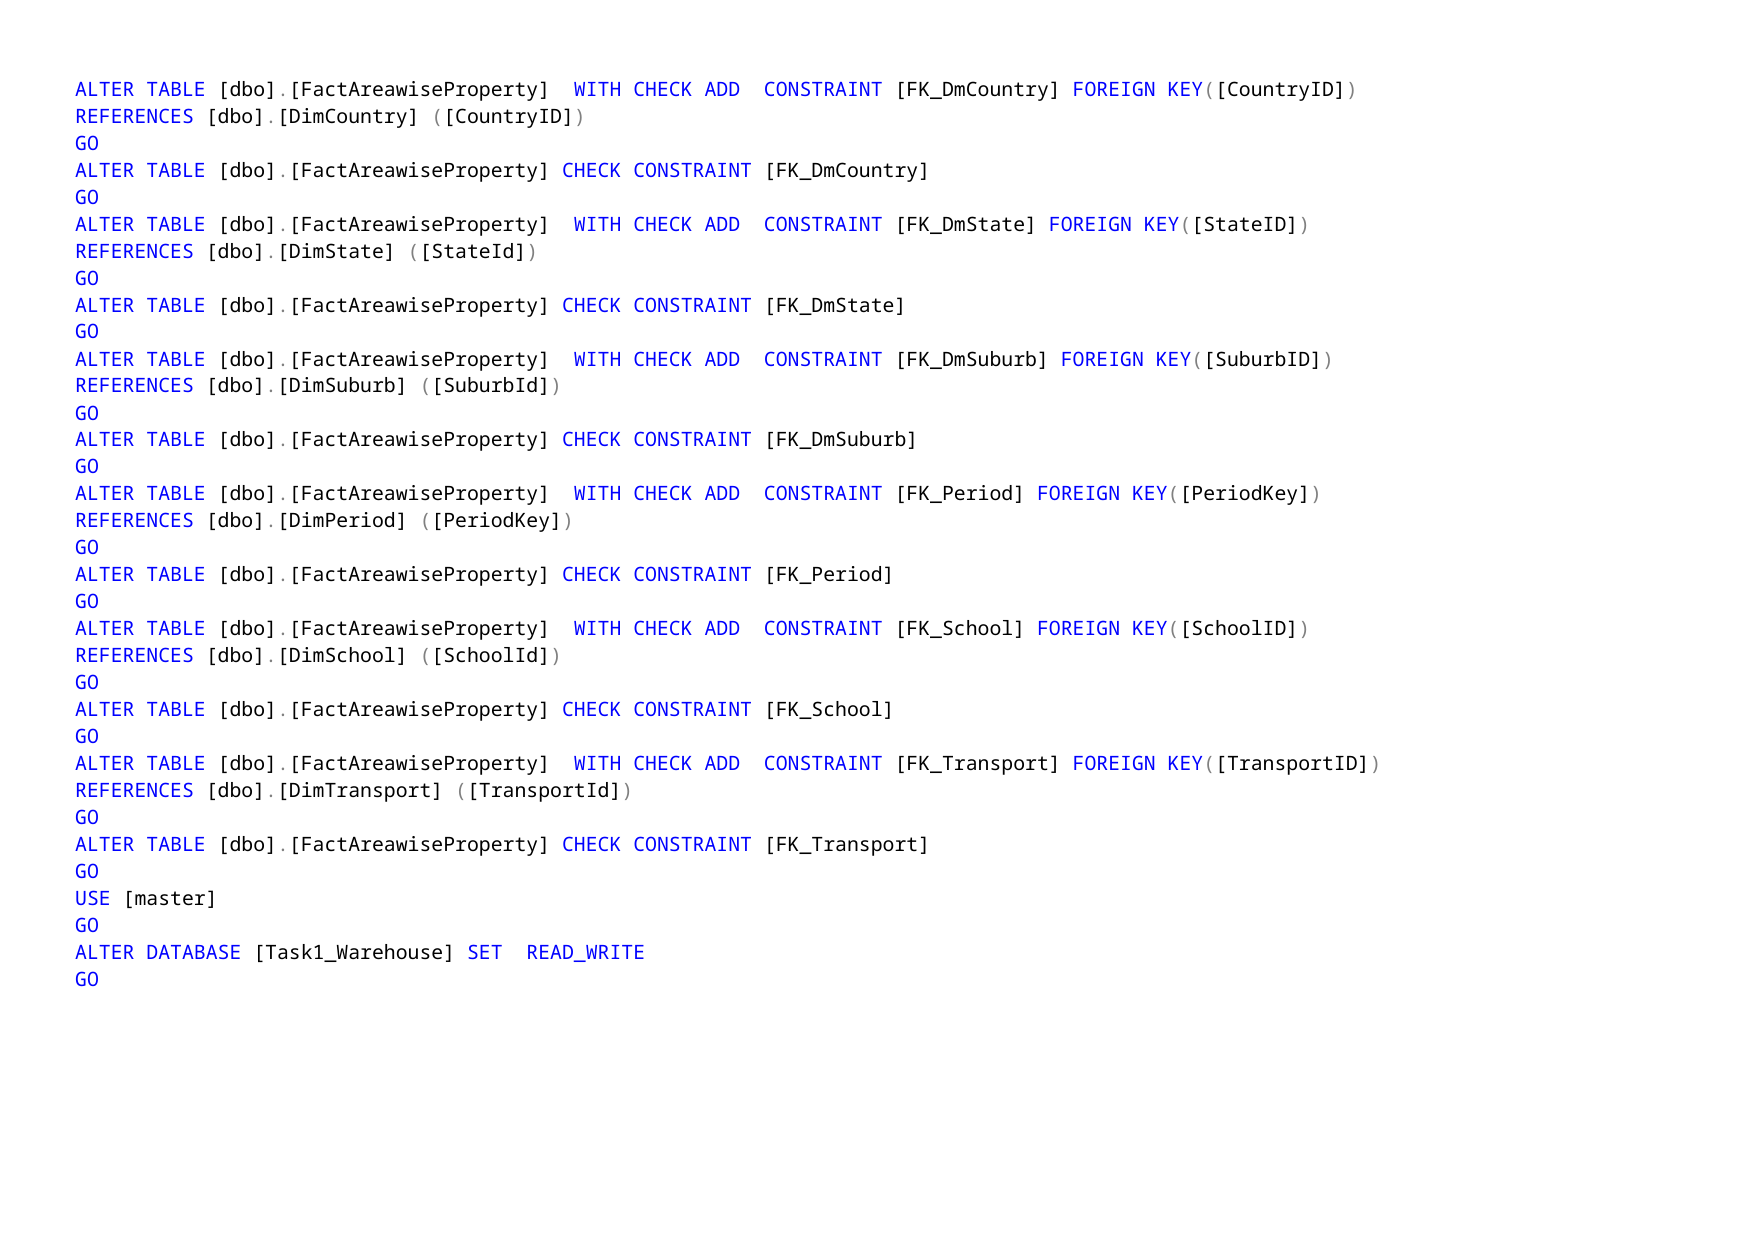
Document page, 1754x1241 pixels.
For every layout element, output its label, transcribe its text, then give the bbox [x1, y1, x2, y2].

text ALTER TABLE [dbo].[FactAreawiseProperty] WITH CHECK ADD CONSTRAINT [FK_Period] FOREIGN KEY([PeriodKey]) [75, 480, 1679, 507]
text ALTER TABLE [dbo].[FactAreawiseProperty] CHECK CONSTRAINT [FK_Transport] [75, 830, 1679, 857]
text GO [75, 588, 1679, 614]
text ALTER TABLE [dbo].[FactAreawiseProperty] WITH CHECK ADD CONSTRAINT [FK_DmSuburb] FOREIGN KEY([SuburbID]) [75, 345, 1679, 372]
text GO [75, 965, 1679, 992]
text ALTER TABLE [dbo].[FactAreawiseProperty] WITH CHECK ADD CONSTRAINT [FK_DmCountry] FOREIGN KEY([CountryID]) [75, 75, 1679, 102]
text USE [master] [75, 884, 1679, 911]
text ALTER TABLE [dbo].[FactAreawiseProperty] WITH CHECK ADD CONSTRAINT [FK_Transport] FOREIGN KEY([TransportID]) [75, 749, 1679, 776]
text ALTER TABLE [dbo].[FactAreawiseProperty] CHECK CONSTRAINT [FK_DmCountry] [75, 156, 1679, 183]
text GO [75, 183, 1679, 210]
text ALTER TABLE [dbo].[FactAreawiseProperty] WITH CHECK ADD CONSTRAINT [FK_School] FOREIGN KEY([SchoolID]) [75, 614, 1679, 642]
text GO [75, 318, 1679, 345]
text REFERENCES [dbo].[DimSuburb] ([SuburbId]) [75, 372, 1679, 399]
text REFERENCES [dbo].[DimCountry] ([CountryID]) [75, 102, 1679, 129]
text REFERENCES [dbo].[DimTransport] ([TransportId]) [75, 776, 1679, 803]
text ALTER TABLE [dbo].[FactAreawiseProperty] CHECK CONSTRAINT [FK_DmSuburb] [75, 426, 1679, 453]
text GO [75, 399, 1679, 426]
text REFERENCES [dbo].[DimPeriod] ([PeriodKey]) [75, 507, 1679, 534]
text GO [75, 129, 1679, 156]
text ALTER TABLE [dbo].[FactAreawiseProperty] CHECK CONSTRAINT [FK_Period] [75, 561, 1679, 588]
text GO [75, 668, 1679, 696]
text REFERENCES [dbo].[DimState] ([StateId]) [75, 237, 1679, 264]
text REFERENCES [dbo].[DimSchool] ([SchoolId]) [75, 642, 1679, 668]
text GO [75, 534, 1679, 561]
text ALTER TABLE [dbo].[FactAreawiseProperty] WITH CHECK ADD CONSTRAINT [FK_DmState] FOREIGN KEY([StateID]) [75, 210, 1679, 237]
text ALTER TABLE [dbo].[FactAreawiseProperty] CHECK CONSTRAINT [FK_School] [75, 696, 1679, 722]
text ALTER TABLE [dbo].[FactAreawiseProperty] CHECK CONSTRAINT [FK_DmState] [75, 291, 1679, 318]
text GO [75, 857, 1679, 884]
text ALTER DATABASE [Task1_Warehouse] SET READ_WRITE [75, 938, 1679, 965]
text GO [75, 911, 1679, 938]
text GO [75, 453, 1679, 480]
text GO [75, 803, 1679, 830]
text GO [75, 722, 1679, 749]
text GO [75, 264, 1679, 291]
